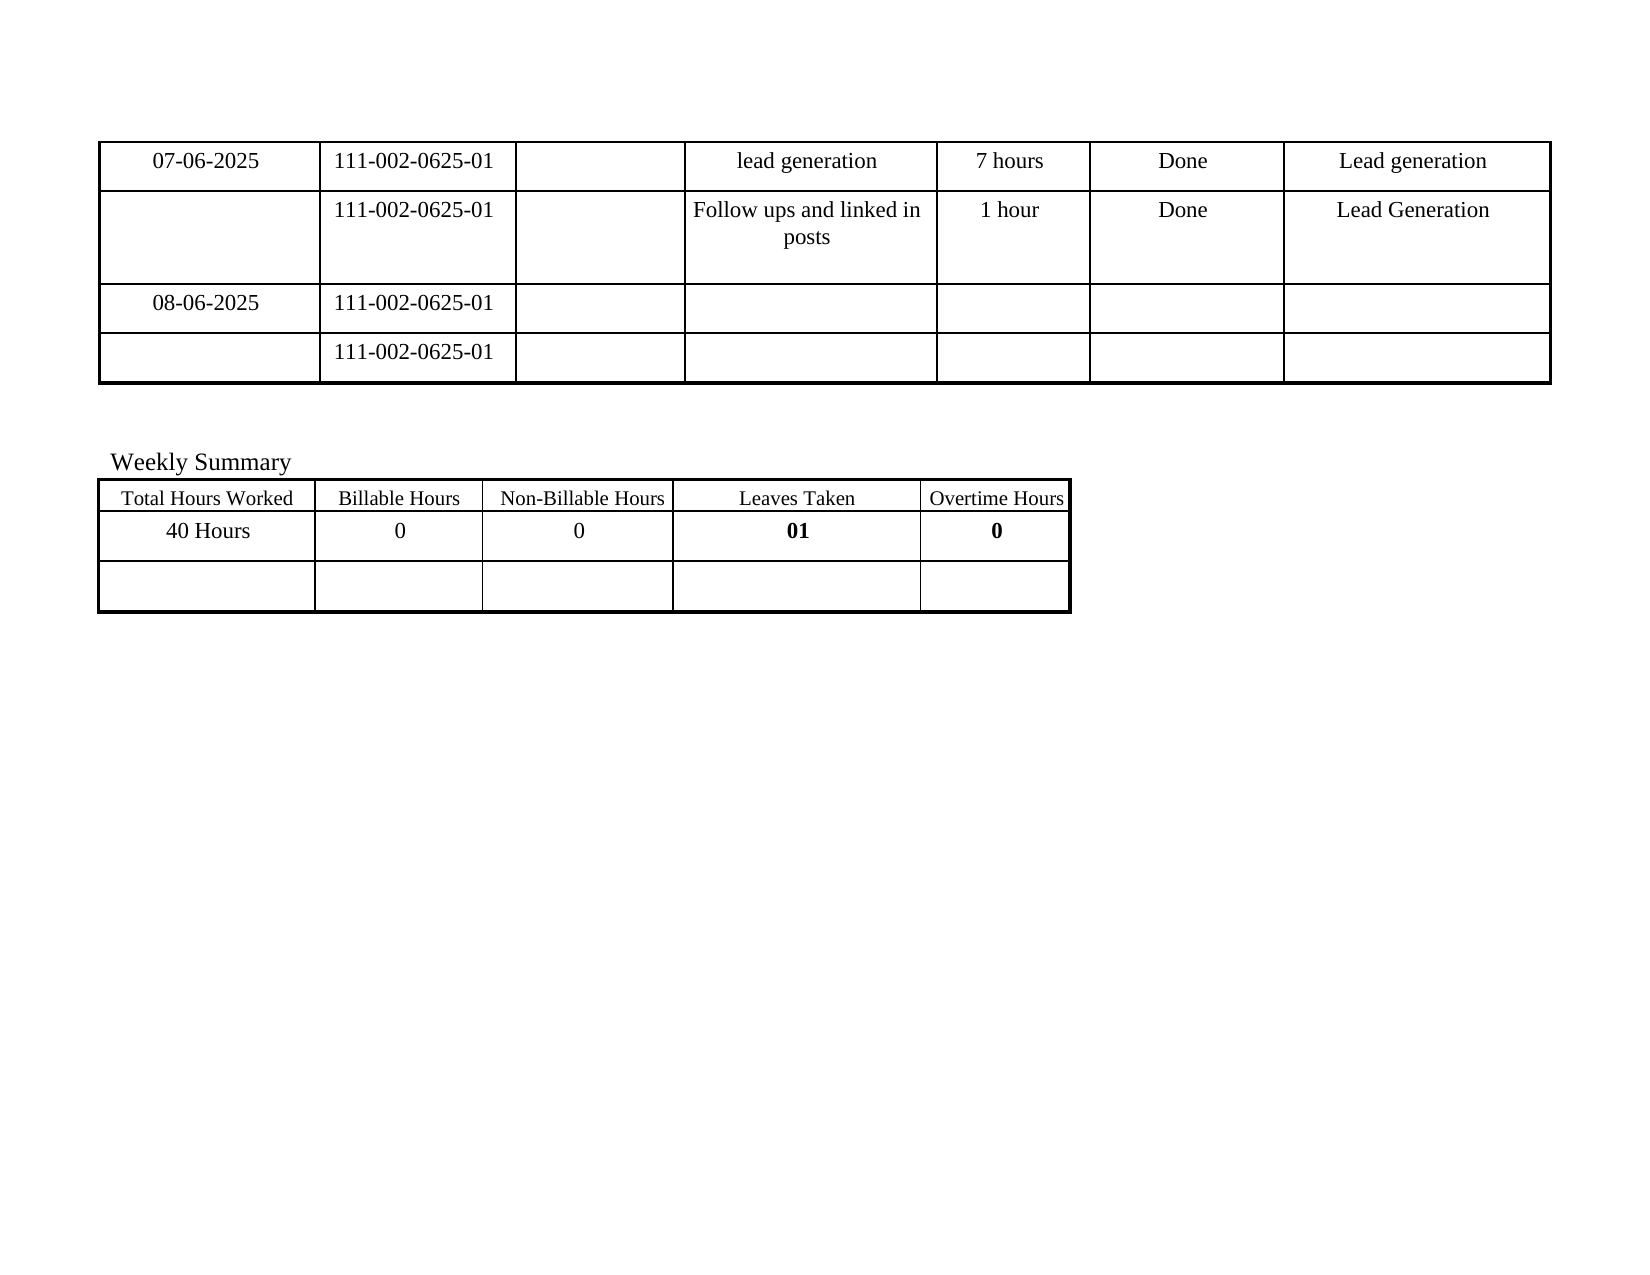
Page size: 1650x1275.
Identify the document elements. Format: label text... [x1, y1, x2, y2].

table_header Overtime Hours [921, 481, 1068, 510]
table_header Billable Hours [316, 481, 482, 510]
table_cell [483, 562, 672, 610]
table_cell [1285, 285, 1549, 332]
table_cell lead generation [686, 143, 936, 190]
table_cell [517, 143, 684, 190]
table_cell 111-002-0625-01 [321, 192, 515, 283]
table_cell [517, 192, 684, 283]
table_cell 0 [316, 512, 482, 560]
table_cell 111-002-0625-01 [321, 143, 515, 190]
table_cell [517, 334, 684, 381]
table_cell 7 hours [938, 143, 1089, 190]
table_cell [921, 562, 1068, 610]
table_cell 111-002-0625-01 [321, 285, 515, 332]
table_cell Follow ups and linked in posts [686, 192, 936, 283]
table_header Total Hours Worked [100, 481, 314, 510]
table_cell [101, 334, 319, 381]
table_cell [517, 285, 684, 332]
table_cell 01 [674, 512, 920, 560]
table_header Non-Billable Hours [483, 481, 672, 510]
table_cell 0 [483, 512, 672, 560]
table_cell [674, 562, 920, 610]
table_cell Lead Generation [1285, 192, 1549, 283]
table_cell [938, 285, 1089, 332]
table_cell 07-06-2025 [101, 143, 319, 190]
table_cell 08-06-2025 [101, 285, 319, 332]
text Weekly Summary [110, 447, 1500, 476]
table_cell Lead generation [1285, 143, 1549, 190]
table_cell 1 hour [938, 192, 1089, 283]
table_cell [686, 334, 936, 381]
table_cell [316, 562, 482, 610]
table_cell [101, 192, 319, 283]
table_cell [1285, 334, 1549, 381]
table_cell [1091, 334, 1283, 381]
table_cell [938, 334, 1089, 381]
table_cell [686, 285, 936, 332]
table_header Leaves Taken [674, 481, 920, 510]
table_cell [1091, 285, 1283, 332]
table_cell Done [1091, 143, 1283, 190]
table_cell 40 Hours [100, 512, 314, 560]
table_cell [100, 562, 314, 610]
table_cell 111-002-0625-01 [321, 334, 515, 381]
table_cell Done [1091, 192, 1283, 283]
table_cell 0 [921, 512, 1068, 560]
